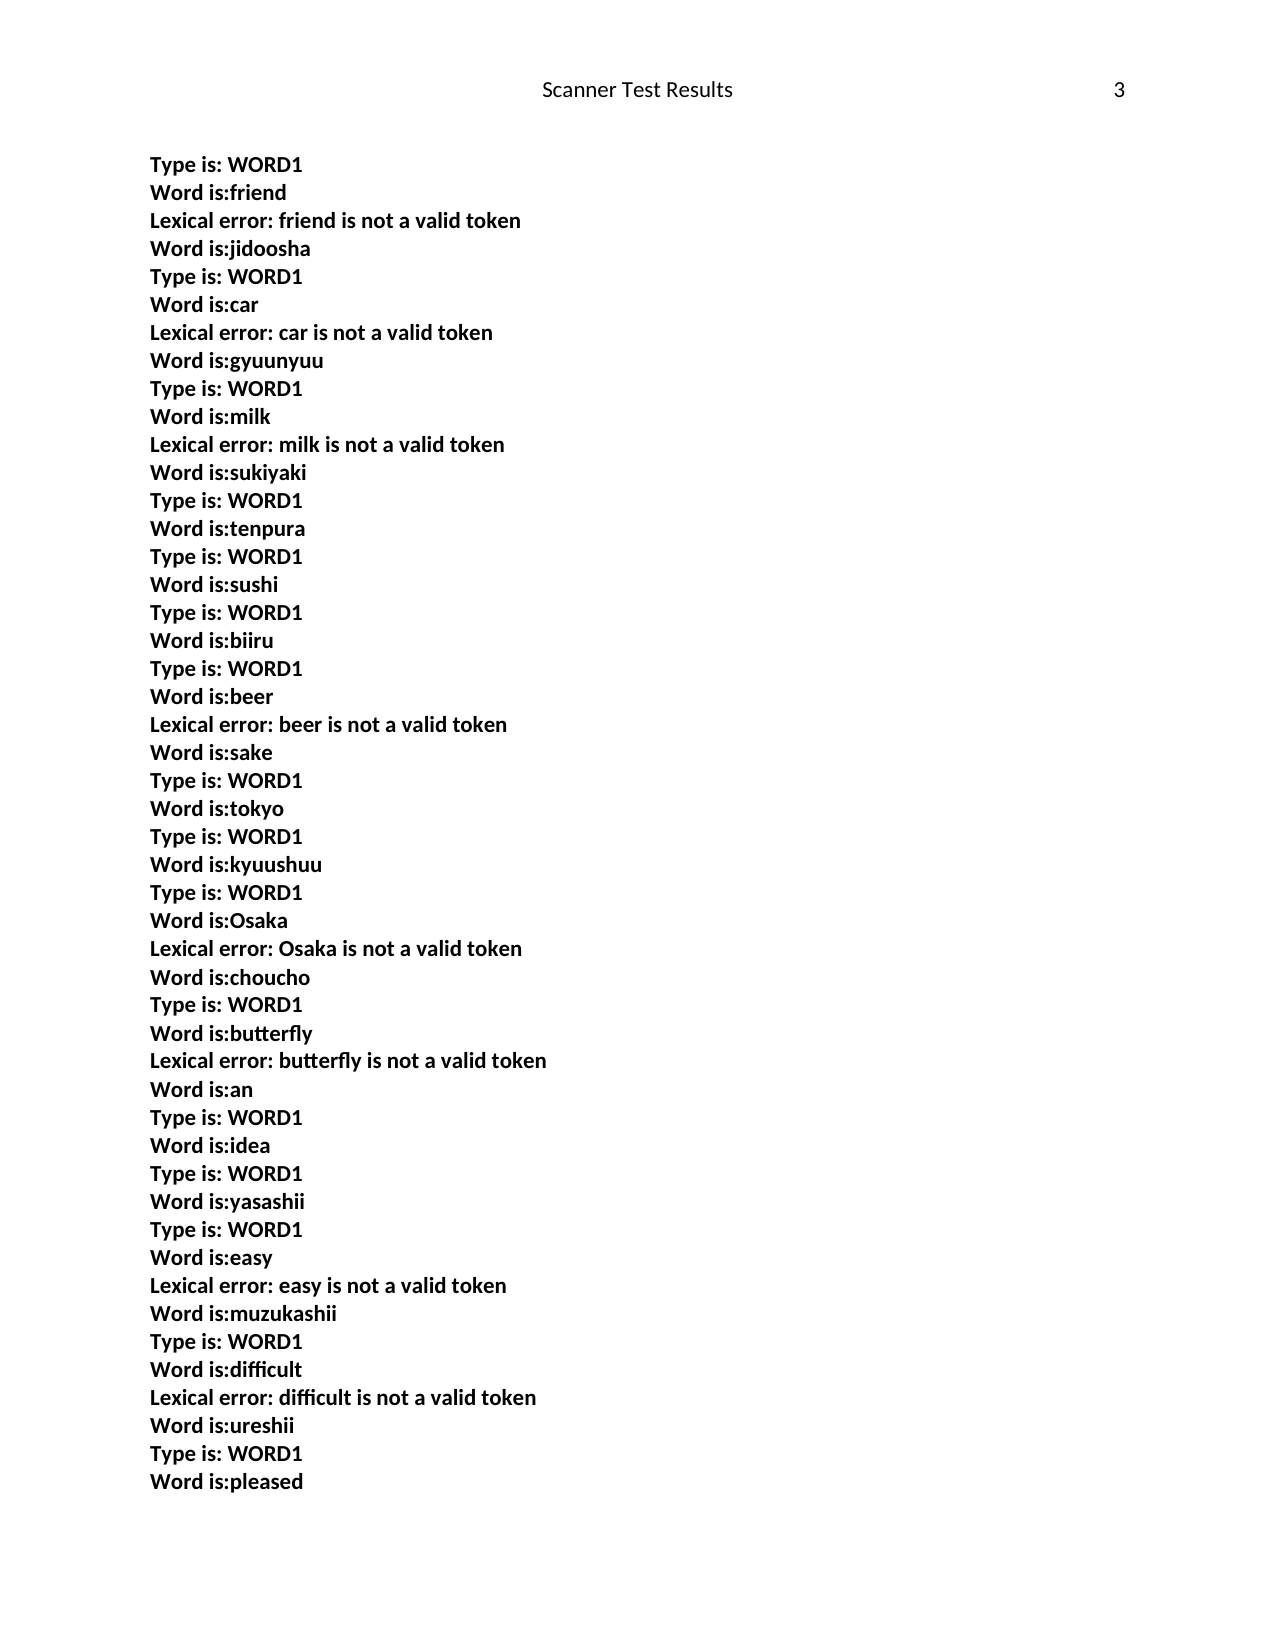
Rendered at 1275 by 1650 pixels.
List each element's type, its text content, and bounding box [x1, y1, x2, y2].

text Word is:car [150, 290, 1125, 318]
text Lexical error: butterfly is not a valid token [150, 1047, 1125, 1075]
text Lexical error: easy is not a valid token [150, 1271, 1125, 1299]
text Type is: WORD1 [150, 598, 1125, 626]
text Word is:friend [150, 178, 1125, 206]
text Type is: WORD1 [150, 991, 1125, 1019]
text Type is: WORD1 [150, 1103, 1125, 1131]
text Word is:easy [150, 1243, 1125, 1271]
text Lexical error: difficult is not a valid token [150, 1383, 1125, 1411]
text Type is: WORD1 [150, 1327, 1125, 1355]
text Type is: WORD1 [150, 878, 1125, 907]
text Word is:idea [150, 1131, 1125, 1159]
text Type is: WORD1 [150, 766, 1125, 794]
text Word is:beer [150, 682, 1125, 710]
text Type is: WORD1 [150, 262, 1125, 290]
text Type is: WORD1 [150, 150, 1125, 178]
text Type is: WORD1 [150, 486, 1125, 514]
text Word is:choucho [150, 963, 1125, 991]
text Word is:sushi [150, 570, 1125, 598]
text Word is:ureshii [150, 1411, 1125, 1439]
text Word is:tokyo [150, 794, 1125, 822]
text Type is: WORD1 [150, 374, 1125, 402]
text Word is:muzukashii [150, 1299, 1125, 1327]
text Lexical error: friend is not a valid token [150, 206, 1125, 234]
text Word is:jidoosha [150, 234, 1125, 262]
text Lexical error: beer is not a valid token [150, 710, 1125, 738]
text Word is:kyuushuu [150, 851, 1125, 878]
text Word is:butterfly [150, 1019, 1125, 1047]
text Word is:pleased [150, 1467, 1125, 1495]
text Lexical error: car is not a valid token [150, 318, 1125, 346]
text Word is:Osaka [150, 907, 1125, 934]
text Type is: WORD1 [150, 542, 1125, 570]
text Type is: WORD1 [150, 1159, 1125, 1187]
text Word is:an [150, 1075, 1125, 1103]
text Word is:gyuunyuu [150, 346, 1125, 374]
text Word is:tenpura [150, 514, 1125, 542]
text Word is:difficult [150, 1355, 1125, 1383]
text Word is:yasashii [150, 1187, 1125, 1215]
text Word is:biiru [150, 626, 1125, 654]
text Type is: WORD1 [150, 822, 1125, 851]
text Lexical error: milk is not a valid token [150, 430, 1125, 458]
text Lexical error: Osaka is not a valid token [150, 934, 1125, 963]
text Type is: WORD1 [150, 1215, 1125, 1243]
text Word is:sukiyaki [150, 458, 1125, 486]
text Word is:milk [150, 402, 1125, 430]
text Type is: WORD1 [150, 1439, 1125, 1467]
text Word is:sake [150, 738, 1125, 766]
text Type is: WORD1 [150, 654, 1125, 682]
